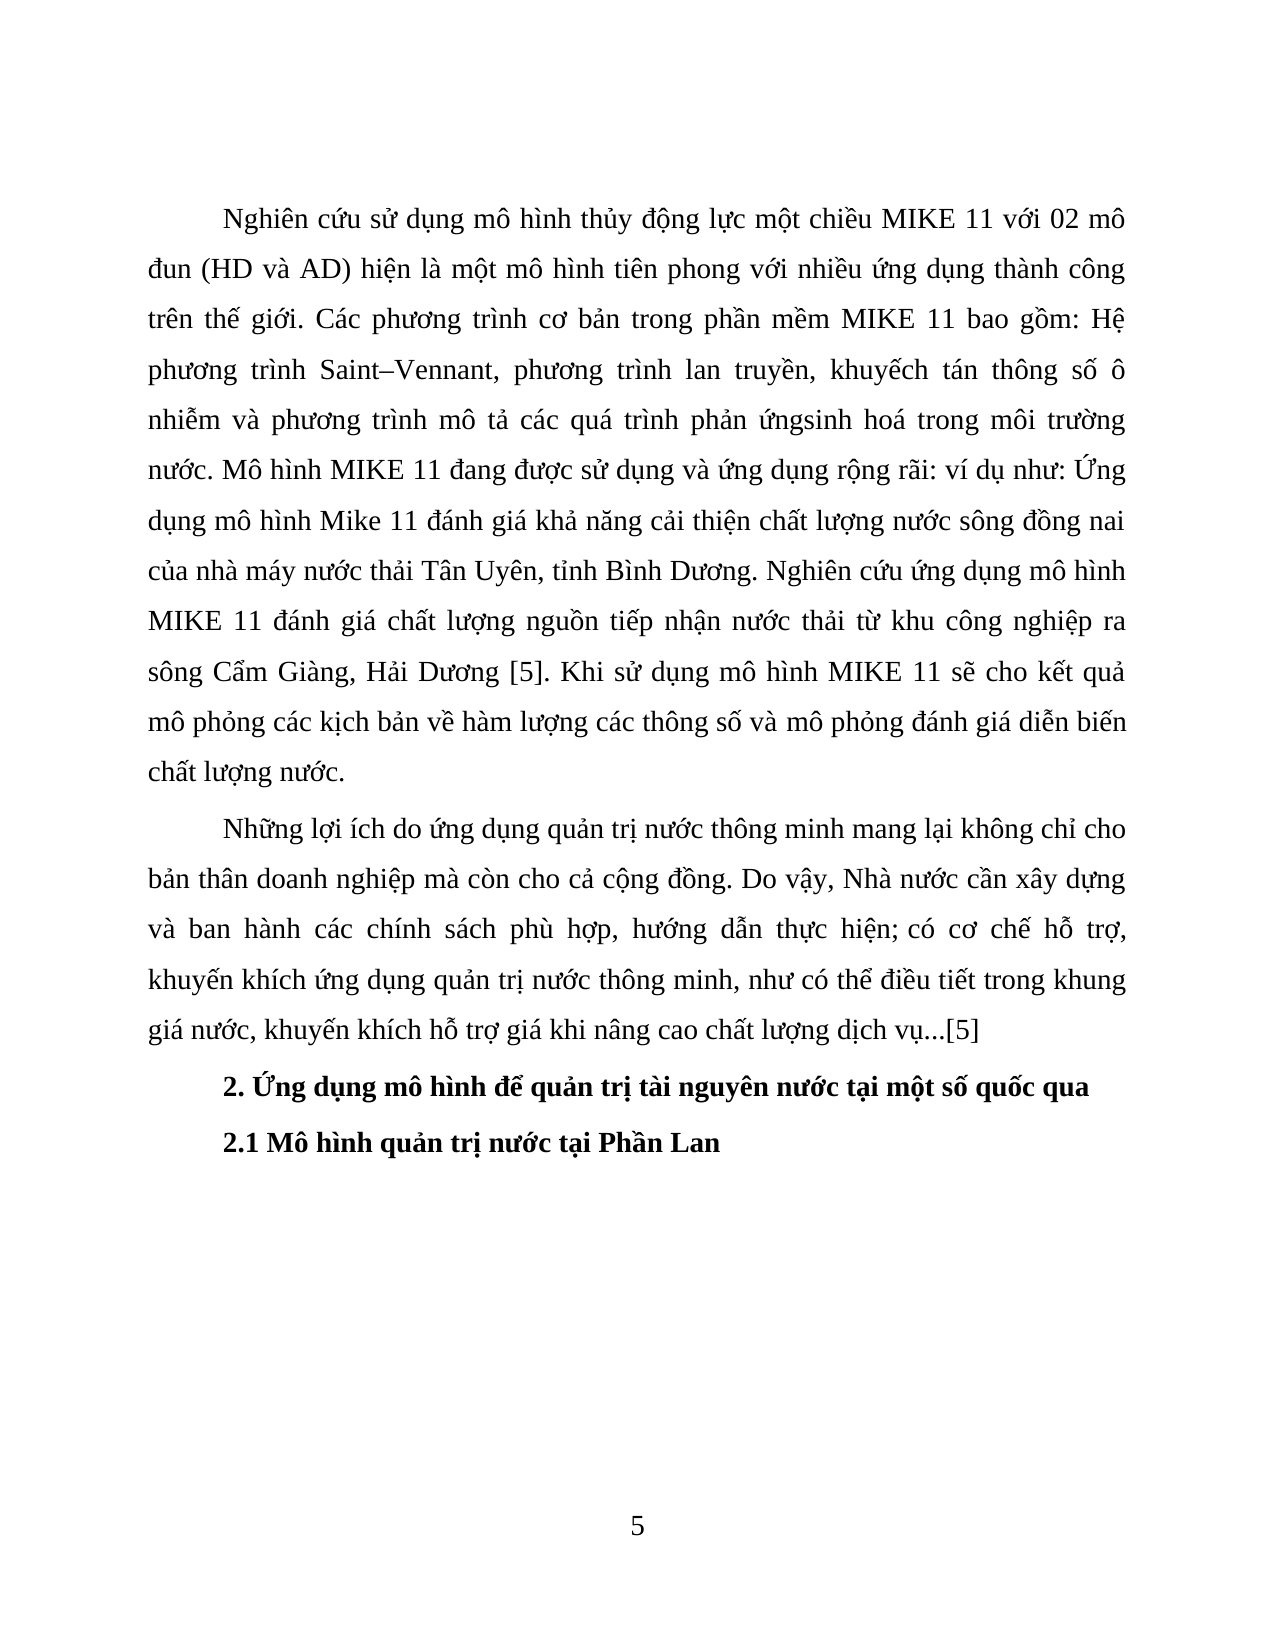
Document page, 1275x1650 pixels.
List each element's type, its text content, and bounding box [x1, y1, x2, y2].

text Nghiên cứu sử dụng mô hình thủy động lực một chiều MIKE 11 với 02 mô đun (HD và AD) hiện là một mô hình tiên phong với nhiều ứng dụng thành công trên thế giới. Các phương trình cơ bản trong phần mềm MIKE 11 bao gồm: Hệ phương trình Saint–Vennant, phương trình lan truyền, khuyếch tán thông số ô nhiễm và phương trình mô tả các quá trình phản ứngsinh hoá trong môi trường nước. Mô hình MIKE 11 đang được sử dụng và ứng dụng rộng rãi: ví dụ như: Ứng dụng mô hình Mike 11 đánh giá khả năng cải thiện chất lượng nước sông đồng nai của nhà máy nước thải Tân Uyên, tỉnh Bình Dương. Nghiên cứu ứng dụng mô hình MIKE 11 đánh giá chất lượng nguồn tiếp nhận nước thải từ khu công nghiệp ra sông Cẩm Giàng, Hải Dương [5]. Khi sử dụng mô hình MIKE 11 sẽ cho kết quả mô phỏng các kịch bản về hàm lượng các thông số và mô phỏng đánh giá diễn biến chất lượng nước. [148, 201, 1127, 788]
text Những lợi ích do ứng dụng quản trị nước thông minh mang lại không chỉ cho bản thân doanh nghiệp mà còn cho cả cộng đồng. Do vậy, Nhà nước cần xây dựng và ban hành các chính sách phù hợp, hướng dẫn thực hiện; có cơ chế hỗ trợ, khuyến khích ứng dụng quản trị nước thông minh, như có thể điều tiết trong khung giá nước, khuyến khích hỗ trợ giá khi nâng cao chất lượng dịch vụ...[5] [148, 811, 1127, 1046]
text 2. Ứng dụng mô hình để quản trị tài nguyên nước tại một số quốc qua [148, 1069, 1127, 1102]
text 2.1 Mô hình quản trị nước tại Phần Lan [148, 1125, 1127, 1159]
